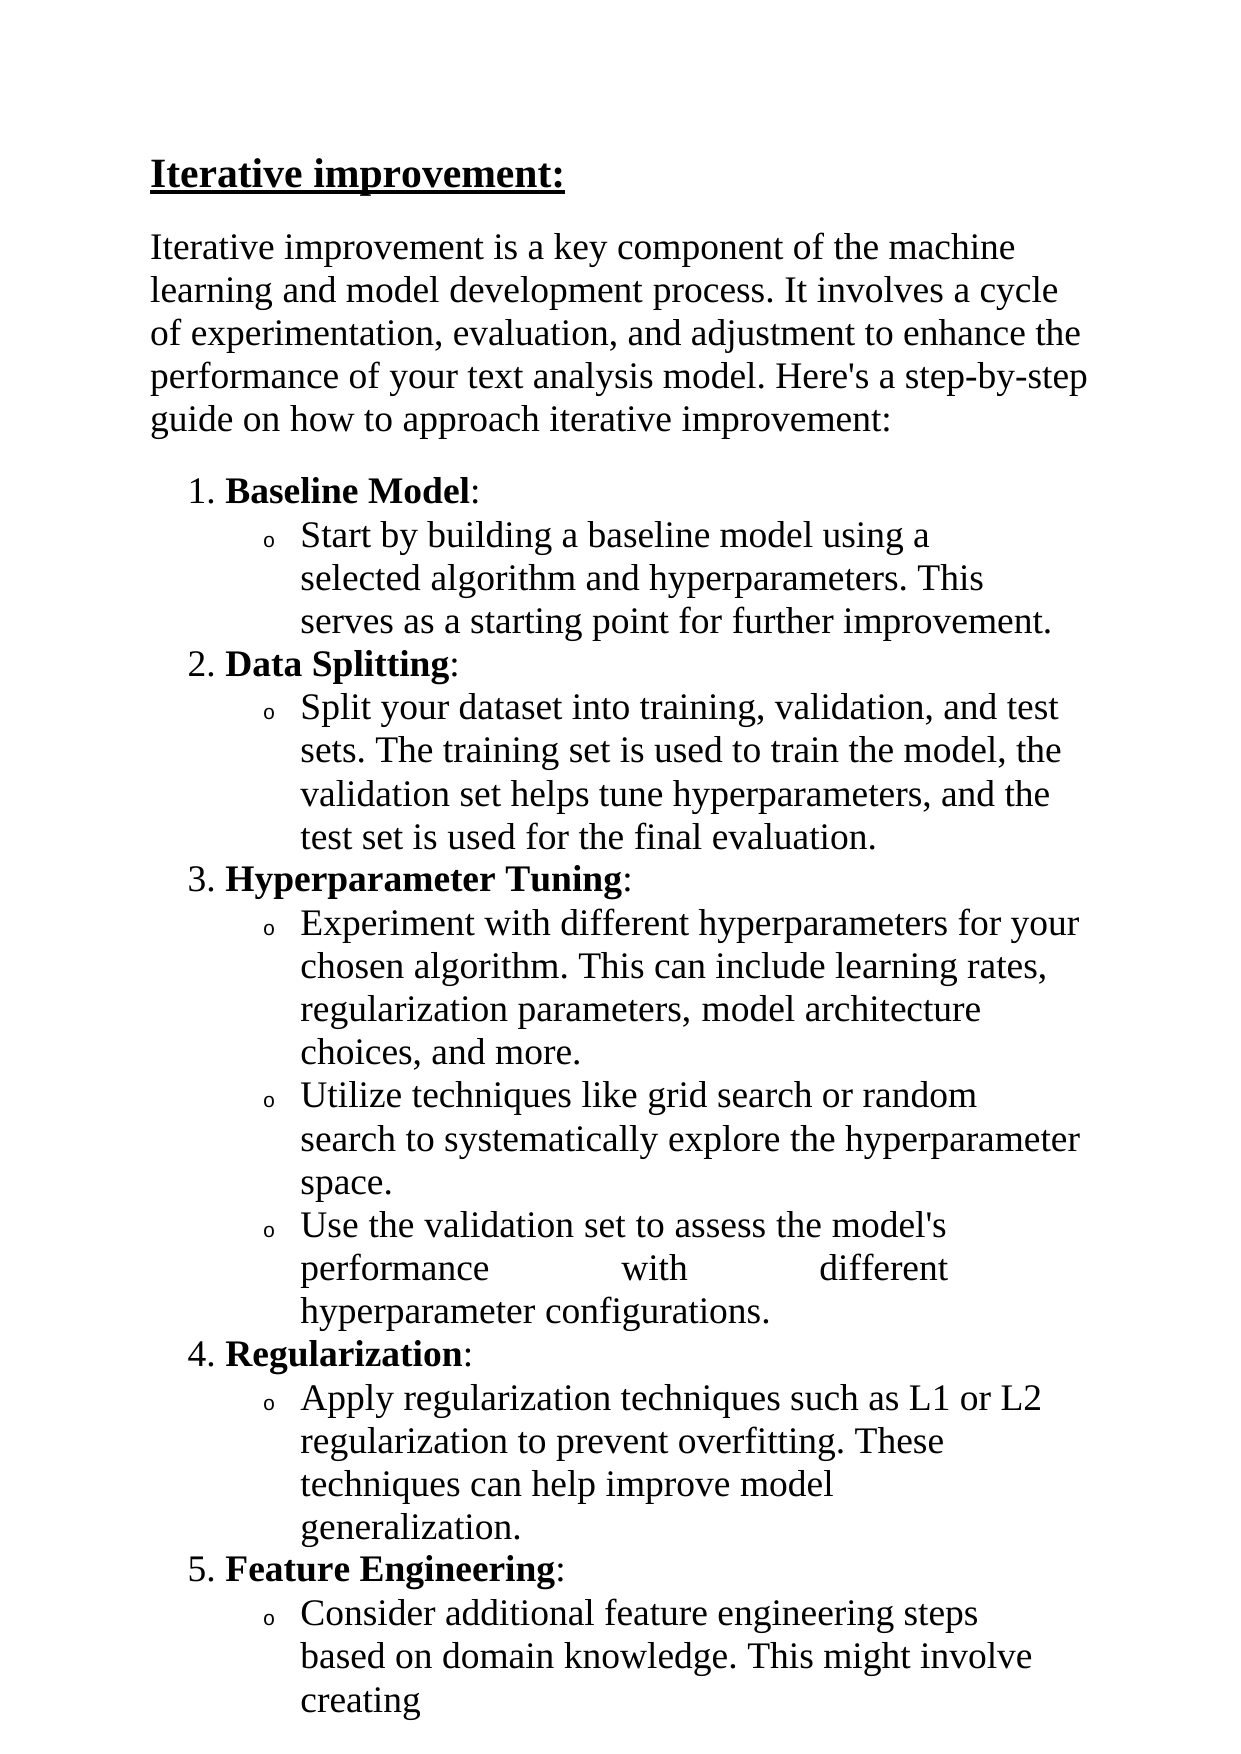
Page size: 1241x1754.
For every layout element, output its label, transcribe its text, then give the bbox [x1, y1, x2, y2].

list Experiment with different hyperparameters for your chosen algorithm. This can include learning rates, regularization parameters, model architecture choices, and more. [263, 900, 1080, 1073]
subtitle Feature Engineering: [187, 1547, 1221, 1590]
subtitle Regularization: [187, 1332, 1221, 1375]
subtitle Baseline Model: [187, 469, 1221, 512]
subtitle Data Splitting: [187, 642, 1221, 685]
text Iterative improvement is a key component of the machine learning and model development process. It involves a cycle of experimentation, evaluation, and adjustment to enhance the performance of your text analysis model. Here's a step-by-step guide on how to approach iterative improvement: [150, 224, 1089, 440]
list Consider additional feature engineering steps based on domain knowledge. This might involve creating [263, 1591, 1074, 1720]
subtitle Iterative improvement: [150, 148, 1221, 196]
list Use the validation set to assess the model's performance with different hyperparameter configurations. [263, 1202, 948, 1332]
list Start by building a baseline model using a selected algorithm and hyperparameters. This serves as a starting point for further improvement. [263, 512, 1060, 642]
list Apply regularization techniques such as L1 or L2 regularization to prevent overfitting. These techniques can help improve model generalization. [263, 1375, 1064, 1547]
list Utilize techniques like grid search or random search to systematically explore the hyperparameter space. [263, 1073, 1081, 1202]
subtitle Hyperparameter Tuning: [187, 857, 1221, 900]
list Split your dataset into training, validation, and test sets. The training set is used to train the model, the validation set helps tune hyperparameters, and the test set is used for the final evaluation. [263, 685, 1062, 857]
